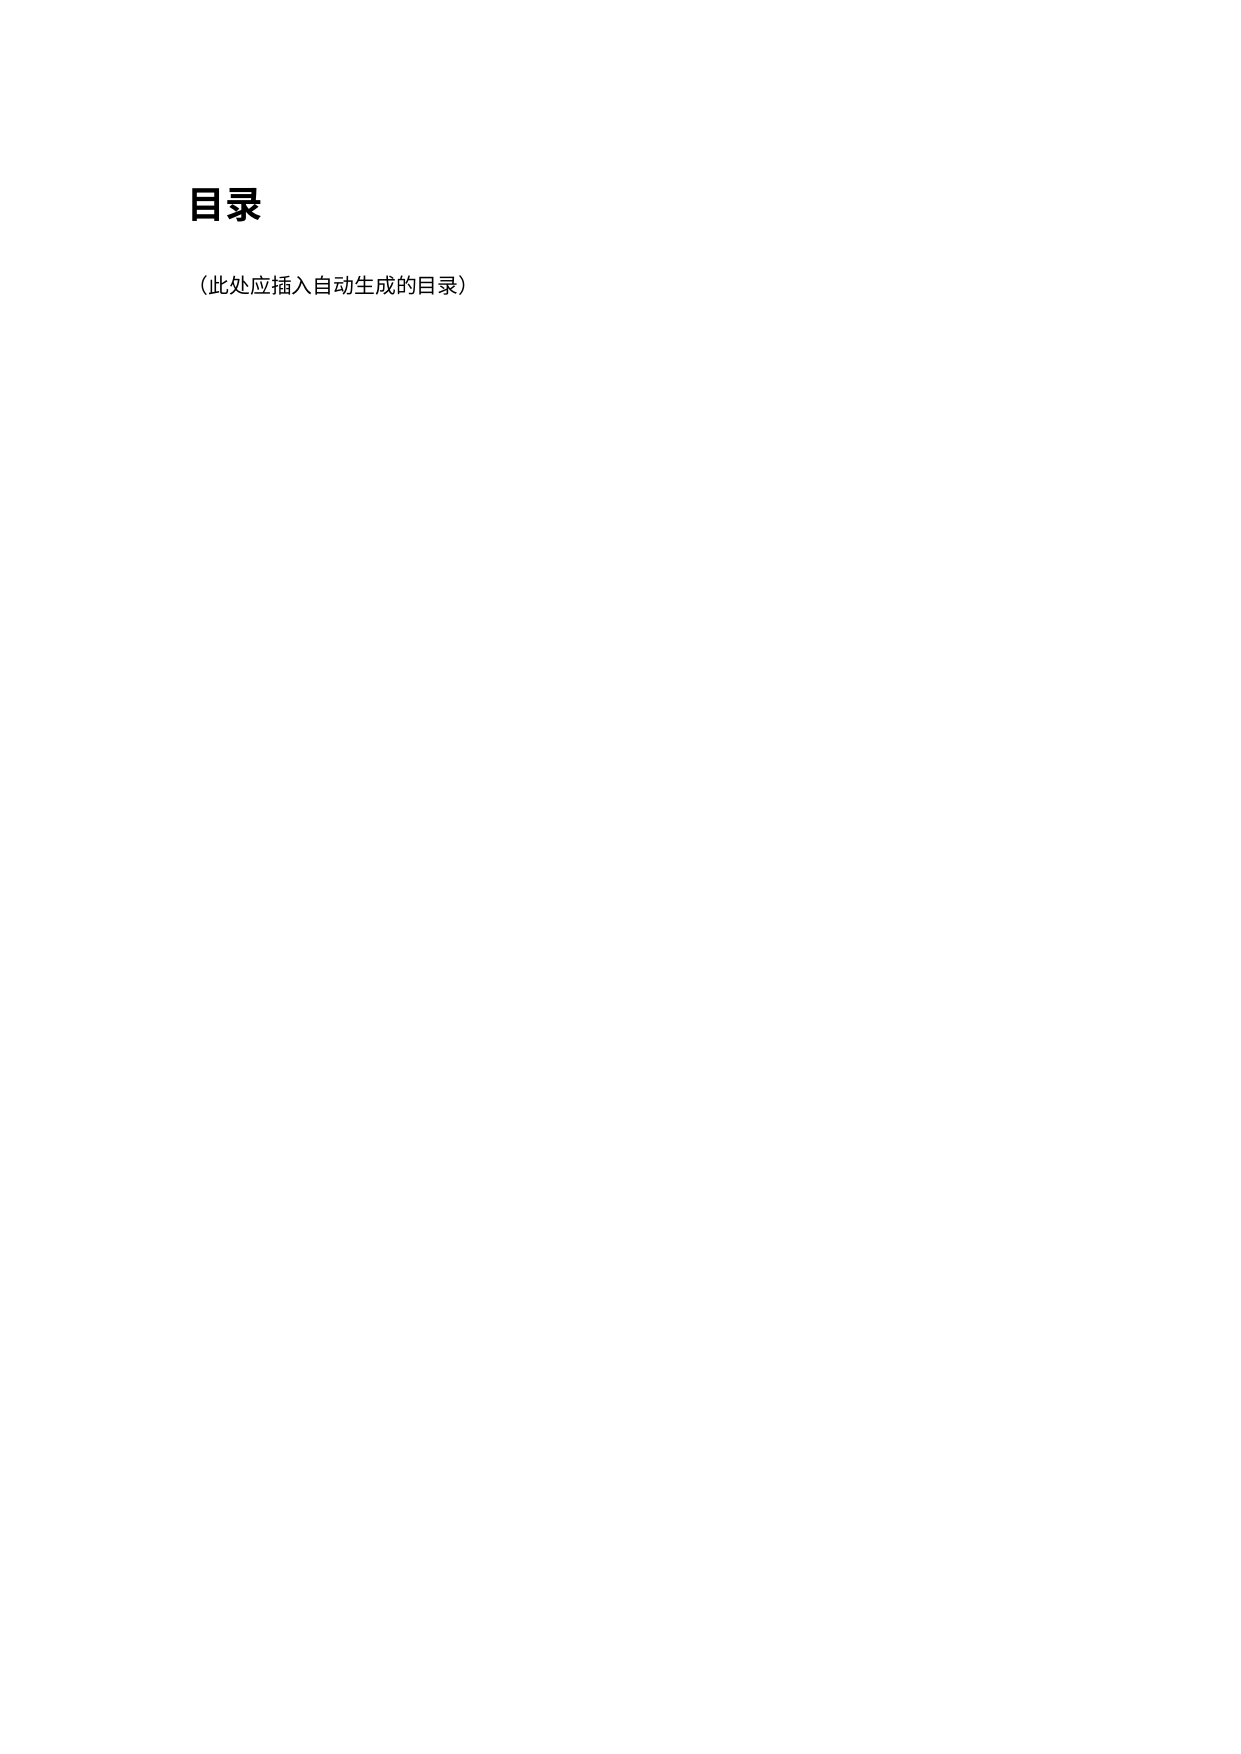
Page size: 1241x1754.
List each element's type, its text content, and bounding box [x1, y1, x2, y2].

text （此处应插入自动生成的目录） [187, 268, 1053, 301]
text 目录 [187, 174, 1053, 229]
